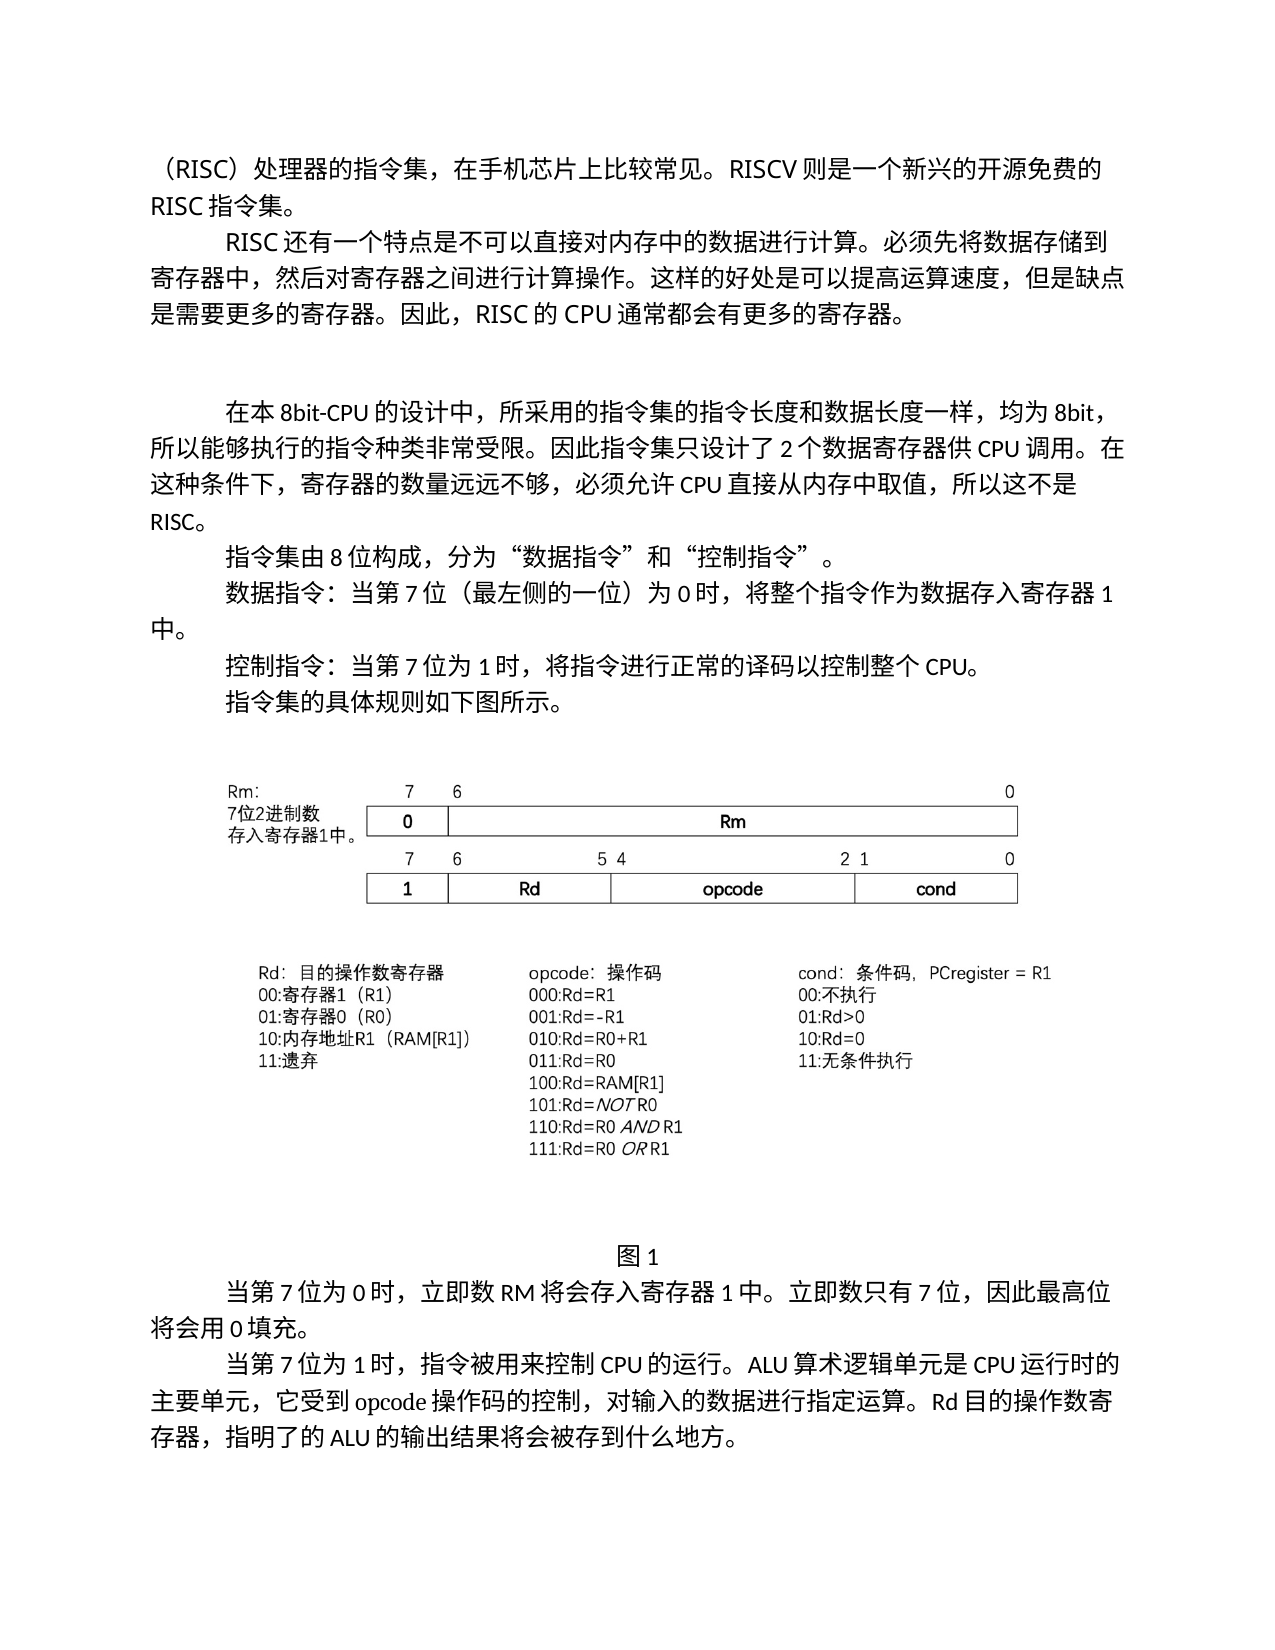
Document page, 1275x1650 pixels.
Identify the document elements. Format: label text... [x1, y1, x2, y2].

picture [204, 749, 1071, 1237]
text RISC还有一个特点是不可以直接对内存中的数据进行计算。必须先将数据存储到寄存器中，然后对寄存器之间进行计算操作。这样的好处是可以提高运算速度，但是缺点是需要更多的寄存器。因此，RISC的CPU通常都会有更多的寄存器。 [150, 222, 1125, 331]
text 当第7位为0时，立即数RM将会存入寄存器1中。立即数只有7位，因此最高位将会用0填充。 [150, 1272, 1125, 1345]
text 在本8bit-CPU的设计中，所采用的指令集的指令长度和数据长度一样，均为8bit，所以能够执行的指令种类非常受限。因此指令集只设计了2个数据寄存器供CPU调用。在这种条件下，寄存器的数量远远不够，必须允许CPU直接从内存中取值，所以这不是RISC。 [150, 392, 1125, 537]
text 数据指令：当第7位（最左侧的一位）为0时，将整个指令作为数据存入寄存器1中。 [150, 573, 1125, 646]
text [150, 150, 1125, 222]
text 控制指令：当第7位为1时，将指令进行正常的译码以控制整个CPU。 [150, 646, 1125, 682]
text 指令集由8位构成，分为“数据指令”和“控制指令”。 [150, 537, 1125, 573]
text 指令集的具体规则如下图所示。 [150, 682, 1125, 718]
text 当第7位为1时，指令被用来控制CPU的运行。ALU算术逻辑单元是CPU运行时的主要单元，它受到opcode操作码的控制，对输入的数据进行指定运算。Rd目的操作数寄存器，指明了的ALU的输出结果将会被存到什么地方。 [150, 1345, 1125, 1454]
